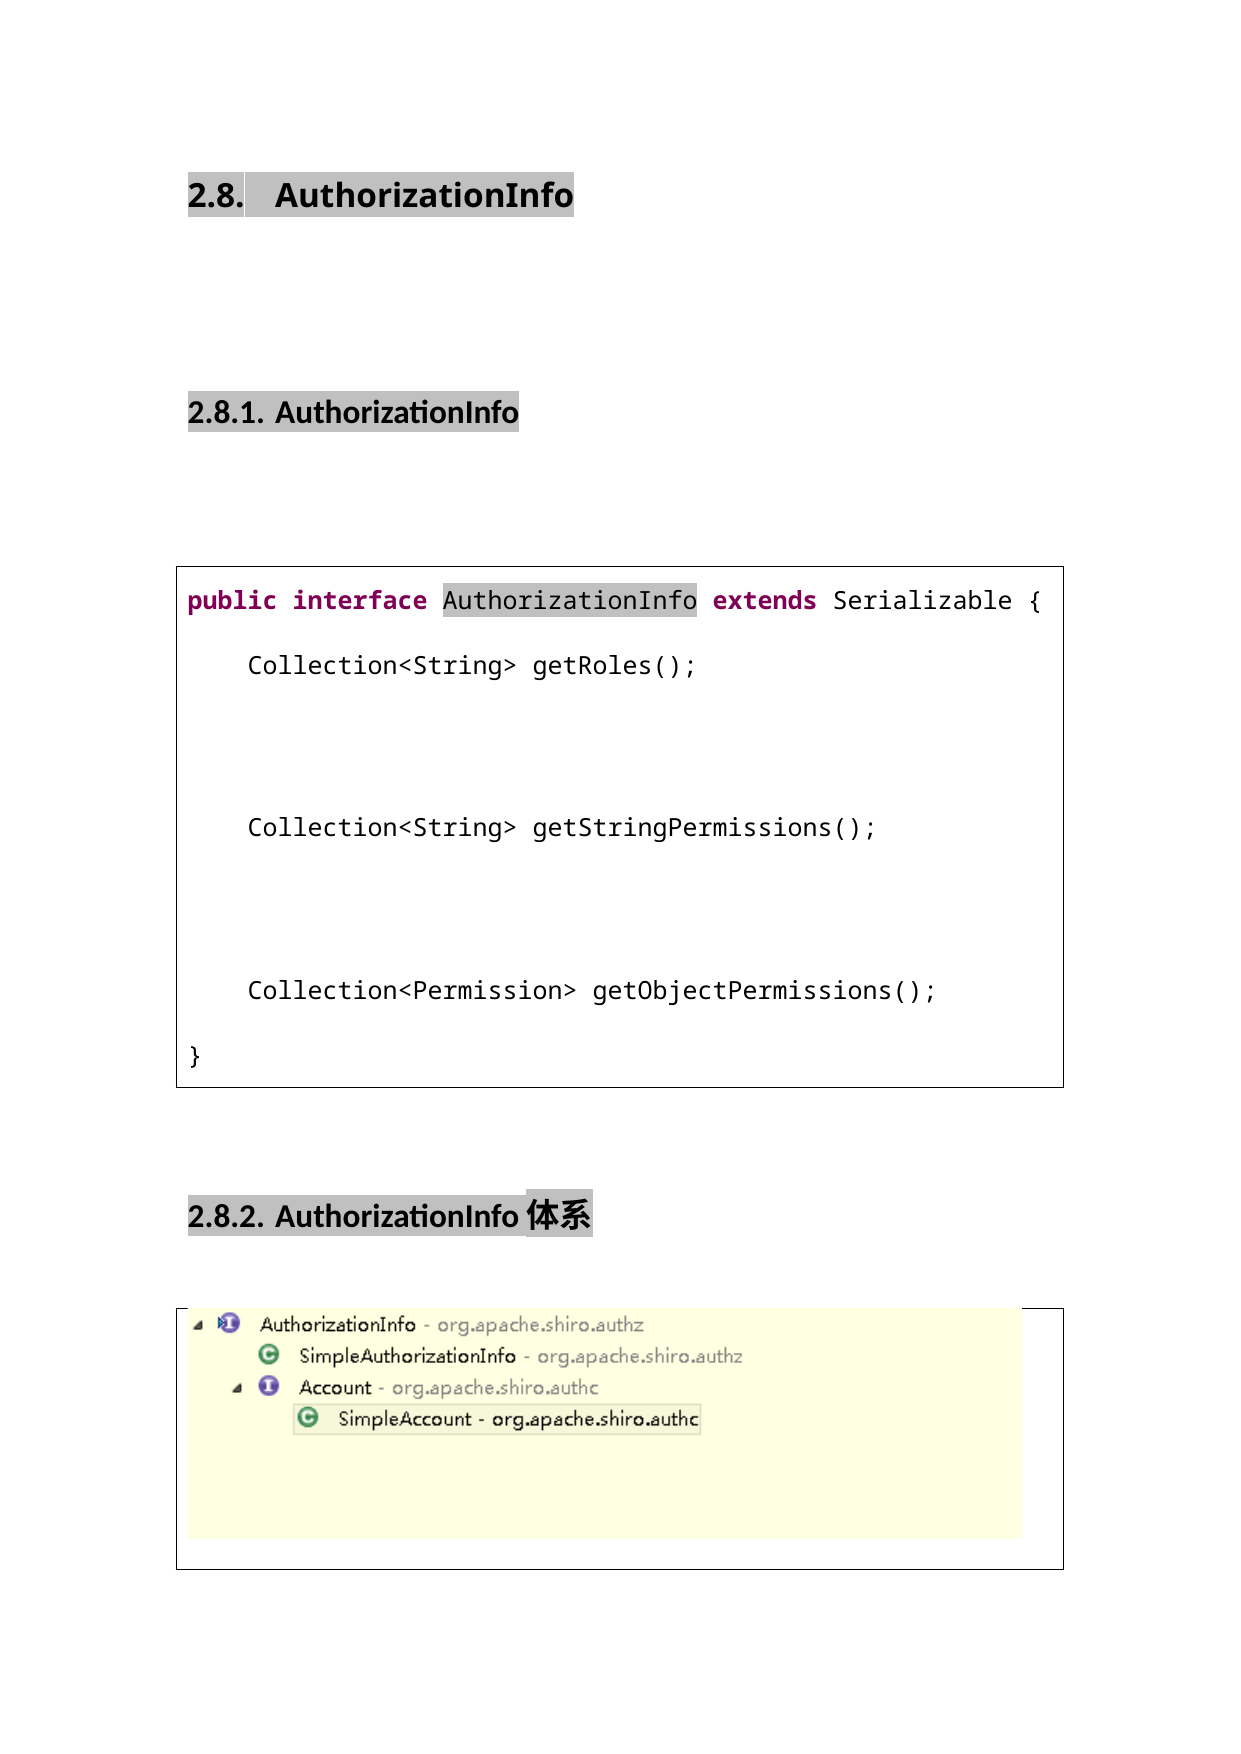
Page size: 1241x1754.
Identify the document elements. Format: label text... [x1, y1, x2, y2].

table_header public interface AuthorizationInfo extends Serializable { Collection<String> getRoles(); Collection<String> getStringPermissions(); Collection<Permission> getObjectPermissions(); } [177, 567, 1063, 1087]
picture [187, 1308, 1022, 1539]
subtitle AuthorizationInfo [187, 162, 1053, 227]
subtitle AuthorizationInfo体系 [187, 1180, 1053, 1245]
subtitle AuthorizationInfo [187, 379, 1053, 444]
table_header [177, 1309, 1063, 1568]
